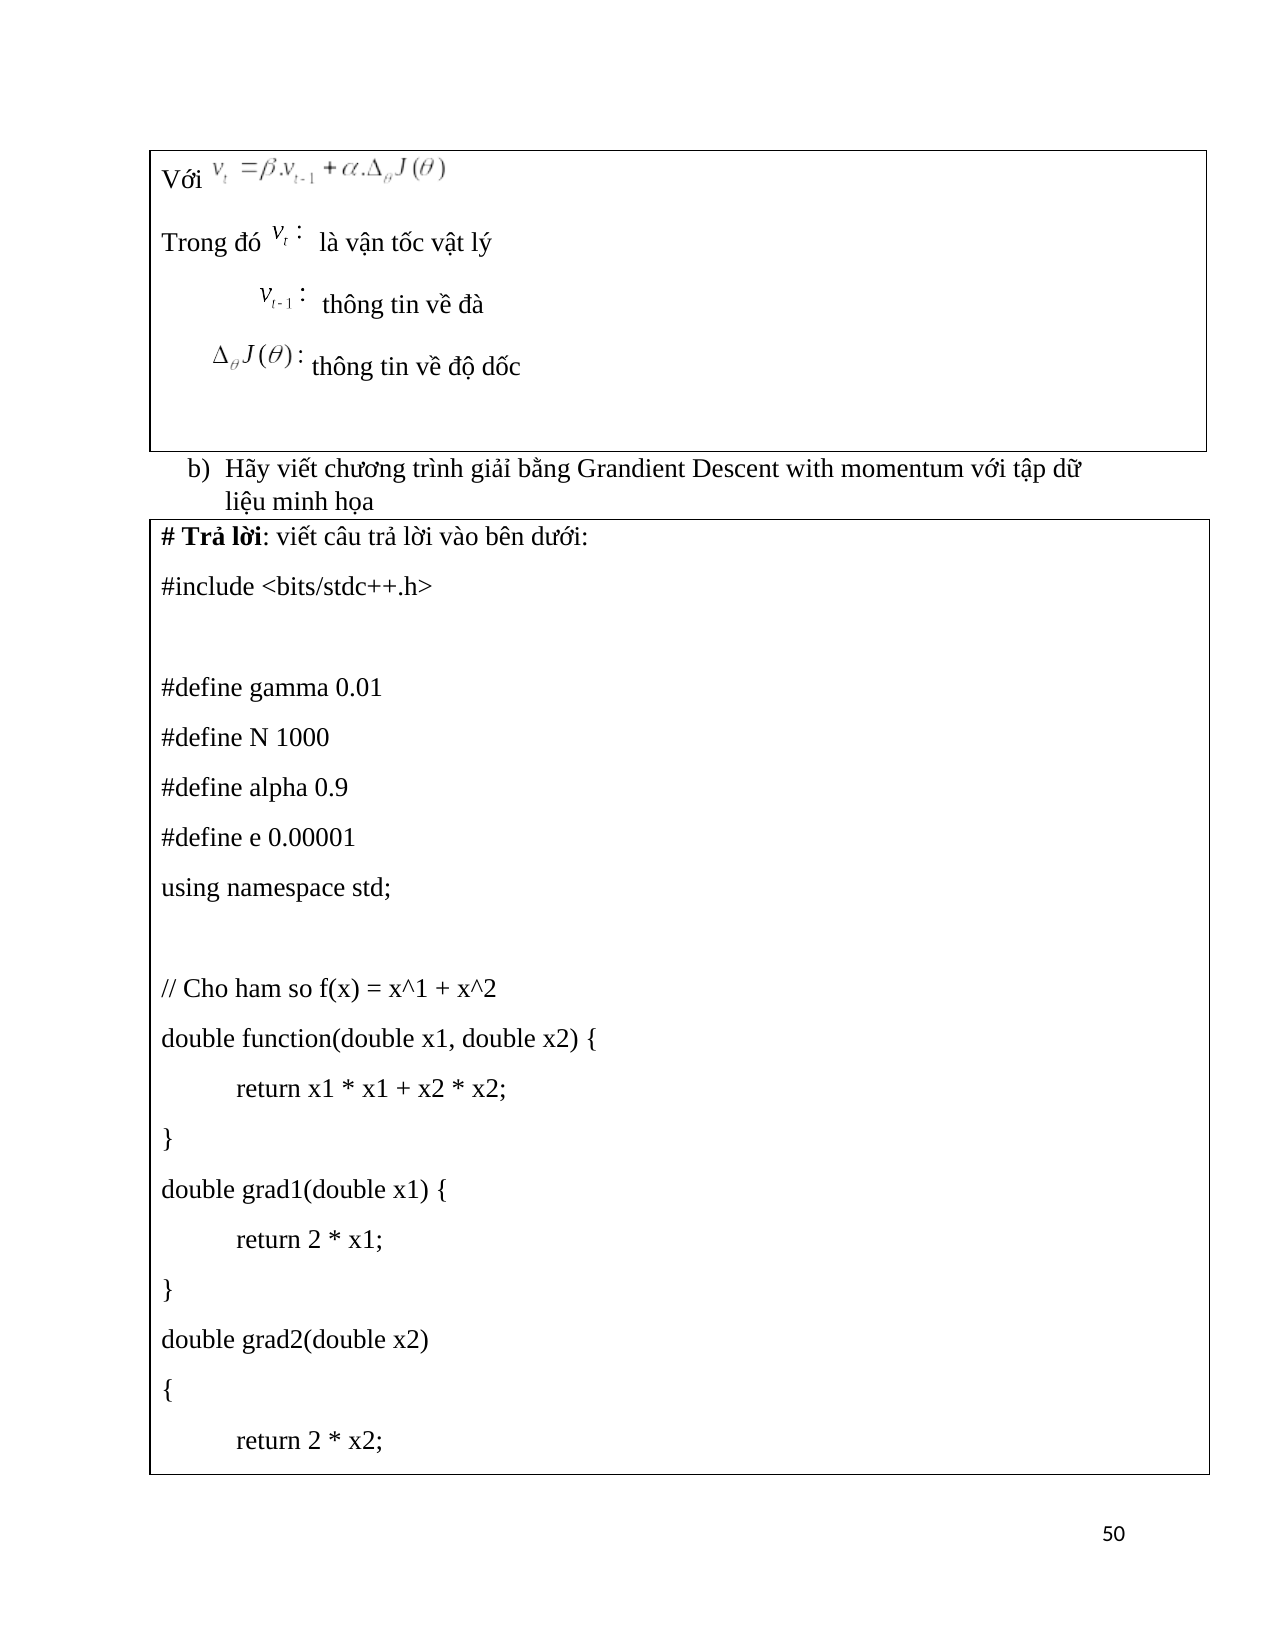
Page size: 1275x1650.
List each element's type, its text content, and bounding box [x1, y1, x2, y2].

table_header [151, 151, 1206, 451]
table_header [151, 520, 1209, 1474]
list Hãy viết chương trình giảỉ bằng Grandient Descent with momentum với tập dữ liệu minh họa [187, 452, 1125, 517]
